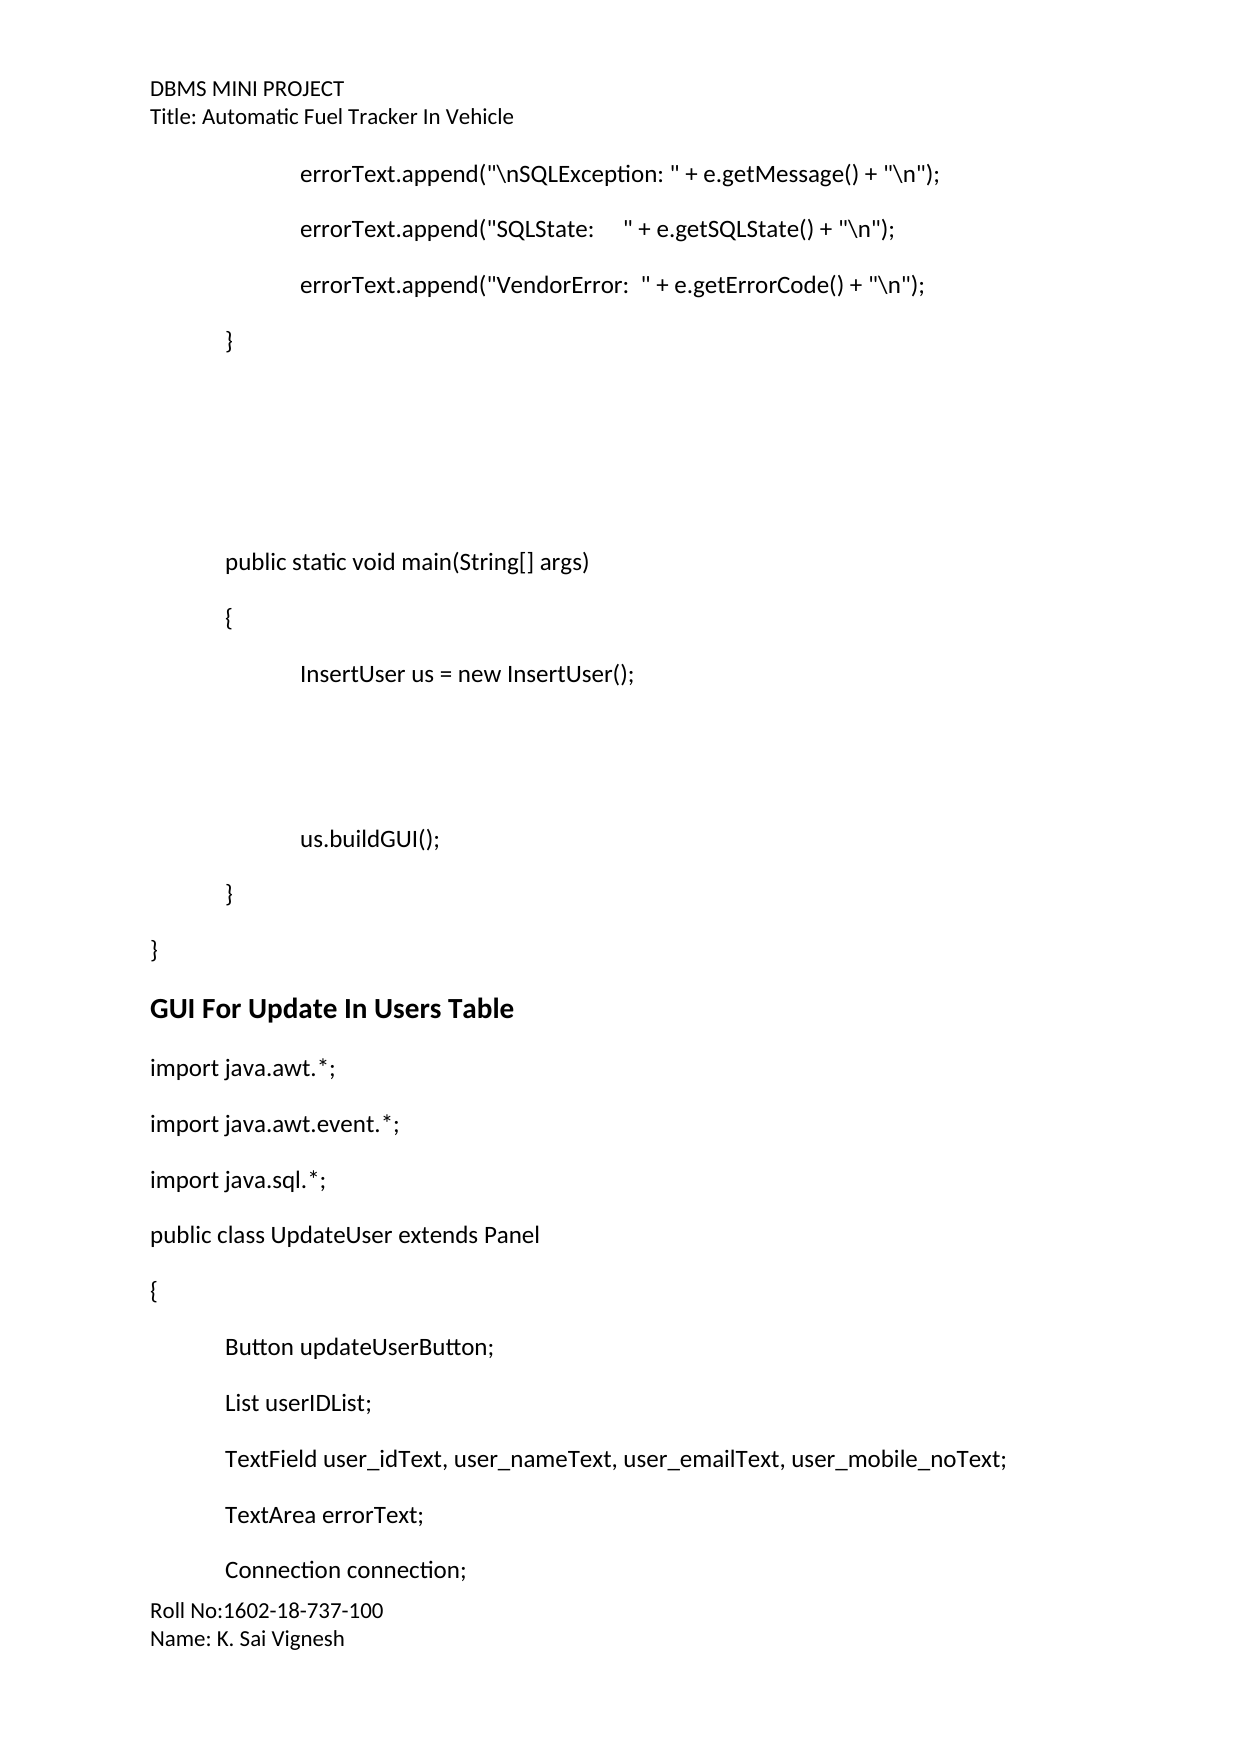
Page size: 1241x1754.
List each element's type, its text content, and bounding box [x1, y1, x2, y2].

text InsertUser us = new InsertUser(); [150, 658, 1090, 688]
text Button updateUserButton; [150, 1331, 1090, 1362]
text } [150, 325, 1090, 356]
text GUI For Update In Users Table [150, 990, 1090, 1026]
text errorText.append("VendorError: " + e.getErrorCode() + "\n"); [150, 269, 1090, 300]
text public static void main(String[] args) [150, 546, 1090, 577]
text import java.sql.*; [150, 1164, 1090, 1194]
text Connection connection; [150, 1554, 1090, 1585]
text TextArea errorText; [150, 1499, 1090, 1529]
text public class UpdateUser extends Panel [150, 1219, 1090, 1250]
text us.buildGUI(); [150, 823, 1090, 853]
text import java.awt.event.*; [150, 1108, 1090, 1138]
text TextField user_idText, user_nameText, user_emailText, user_mobile_noText; [150, 1443, 1090, 1473]
text import java.awt.*; [150, 1052, 1090, 1083]
text { [150, 1275, 1090, 1306]
text errorText.append("SQLState: " + e.getSQLState() + "\n"); [150, 214, 1090, 244]
text } [150, 879, 1090, 909]
text List userIDList; [150, 1387, 1090, 1418]
text errorText.append("\nSQLException: " + e.getMessage() + "\n"); [150, 158, 1090, 188]
text } [150, 934, 1090, 965]
text { [150, 602, 1090, 632]
